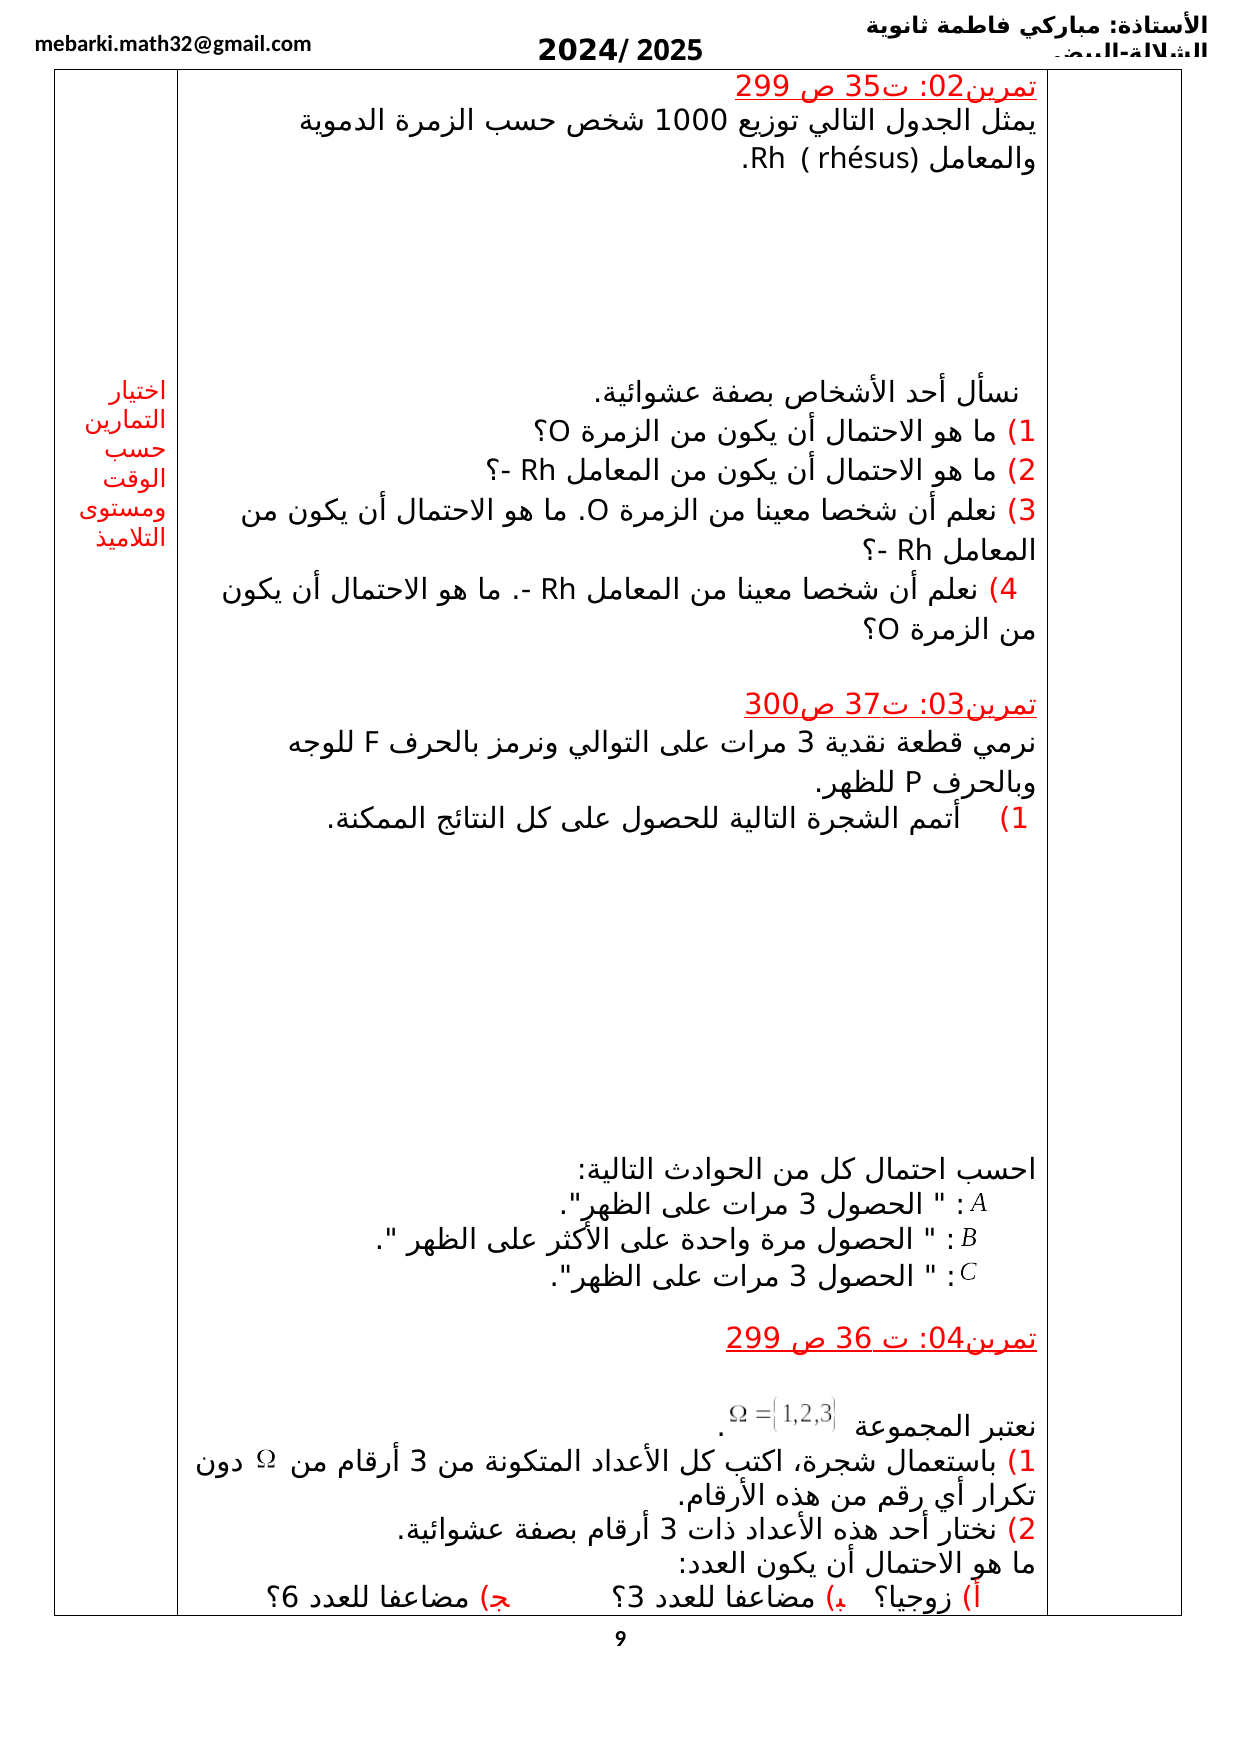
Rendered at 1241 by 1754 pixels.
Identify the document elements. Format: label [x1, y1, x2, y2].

table_cell [55, 70, 177, 1614]
table_cell [178, 70, 1047, 1614]
table_cell [1048, 70, 1181, 1614]
